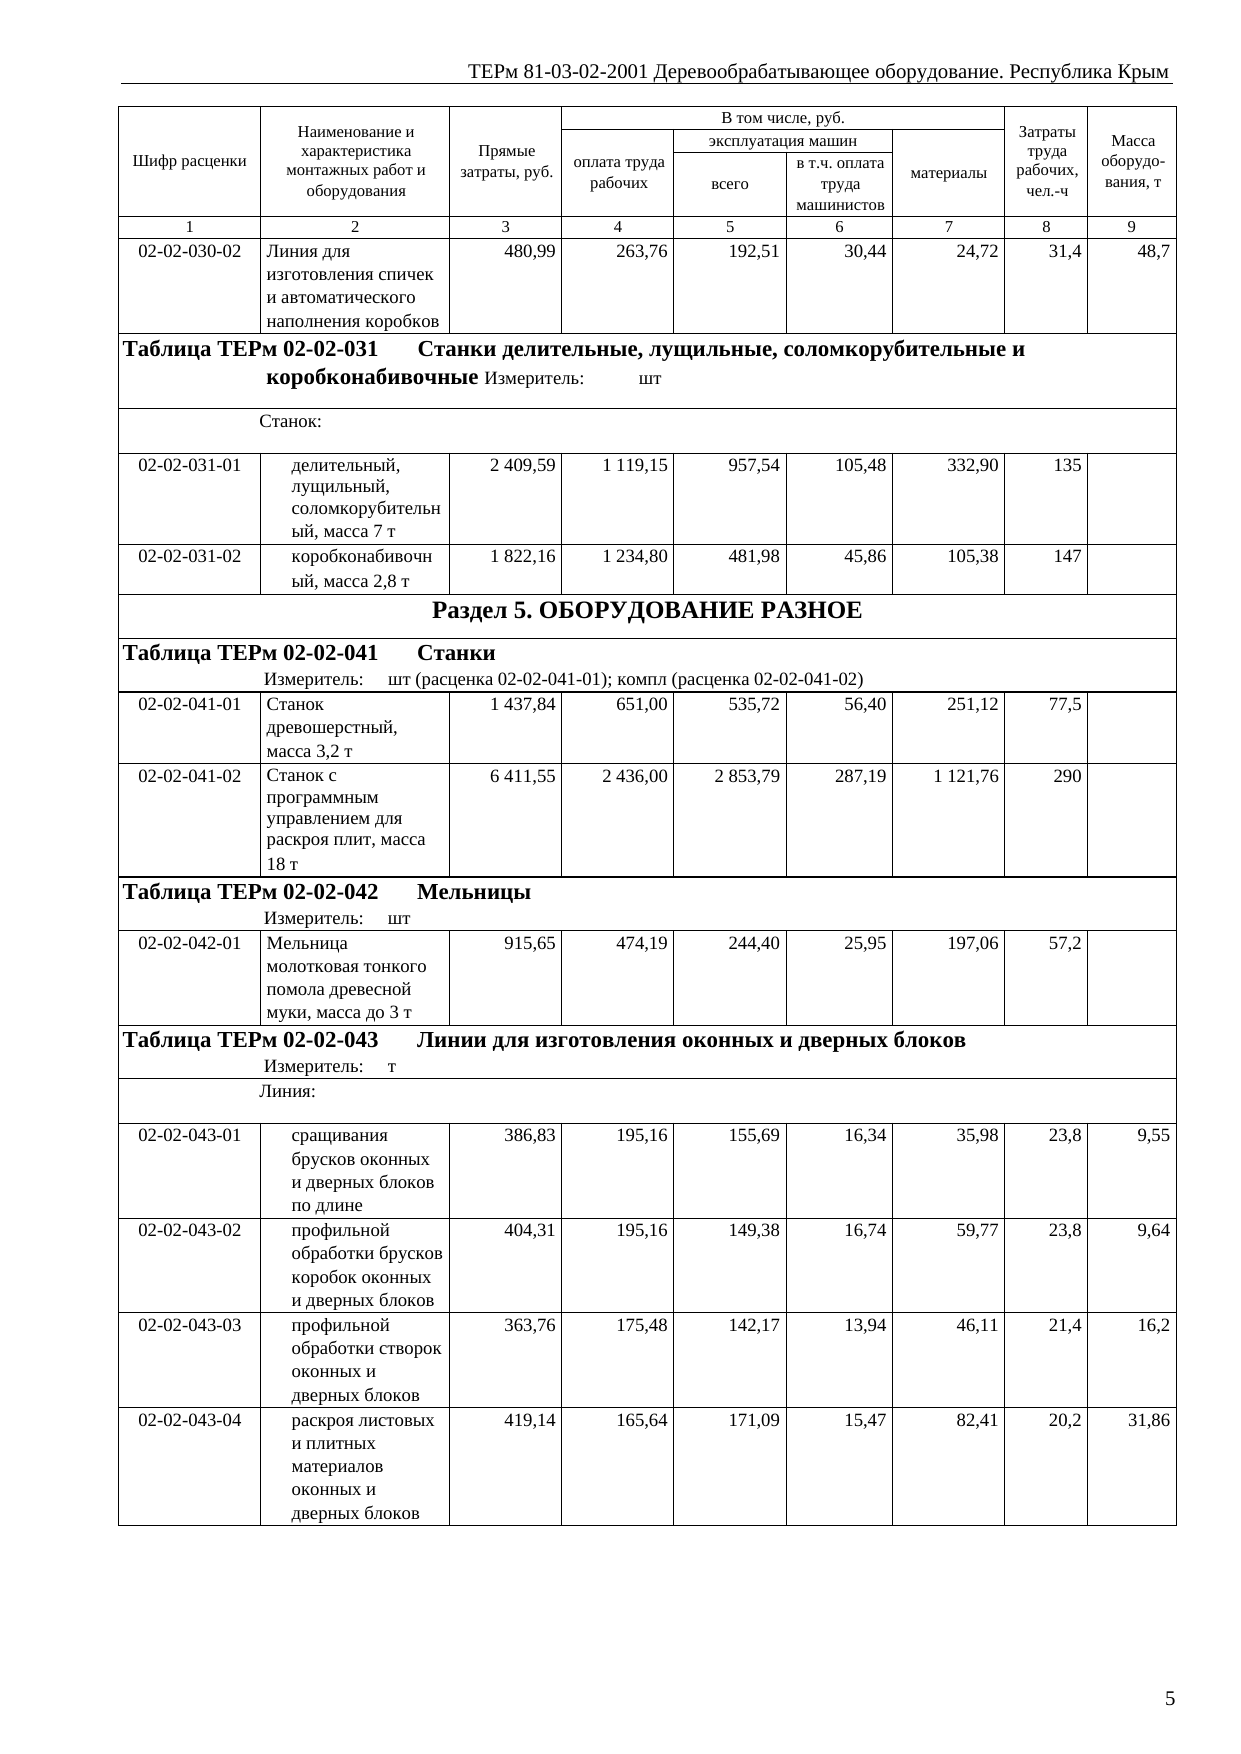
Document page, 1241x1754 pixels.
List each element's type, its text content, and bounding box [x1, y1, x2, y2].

table_cell 287,19 [787, 764, 892, 876]
table_cell 195,16 [562, 1219, 673, 1312]
table_cell 02-02-031-01 [119, 454, 260, 543]
table_cell 2 853,79 [674, 764, 786, 876]
table_cell [1088, 409, 1176, 453]
table_cell 3 [450, 217, 561, 238]
table_cell 149,38 [674, 1219, 786, 1312]
table_cell 1 119,15 [562, 454, 673, 543]
table_cell 20,2 [1005, 1408, 1087, 1525]
table_cell 535,72 [674, 693, 786, 763]
table_cell делительный, лущильный, соломкорубительн ый, масса 7 т [261, 454, 449, 543]
table_cell 957,54 [674, 454, 786, 543]
table_cell раскроя листовых и плитных материалов оконных и дверных блоков [261, 1408, 449, 1525]
table_cell Шифр расценки [119, 107, 260, 216]
table_cell 48,7 [1088, 239, 1176, 333]
table_cell [1088, 545, 1176, 593]
table_cell 175,48 [562, 1313, 673, 1407]
table_cell 1 822,16 [450, 545, 561, 593]
table_cell сращивания брусков оконных и дверных блоков по длине [261, 1124, 449, 1217]
table_cell Таблица ТЕРм 02-02-041 Станки Измеритель: шт (расценка 02-02-041-01); компл (расценка 02-02-041-02) [119, 639, 1087, 691]
table_cell 2 409,59 [450, 454, 561, 543]
table_cell 56,40 [787, 693, 892, 763]
table_cell 263,76 [562, 239, 673, 333]
table_cell [1088, 454, 1176, 543]
table_cell 24,72 [893, 239, 1004, 333]
table_cell [1088, 878, 1176, 930]
table_cell 16,34 [787, 1124, 892, 1217]
table_cell 105,38 [893, 545, 1004, 593]
table_cell 02-02-031-02 [119, 545, 260, 593]
table_cell 02-02-043-04 [119, 1408, 260, 1525]
table_cell Масса оборудо- вания, т [1088, 107, 1176, 216]
table_cell 02-02-030-02 [119, 239, 260, 333]
table_cell 31,4 [1005, 239, 1087, 333]
table_cell [1088, 931, 1176, 1025]
table_cell 4 [562, 217, 673, 238]
table_cell Затраты труда рабочих, чел.-ч [1005, 107, 1087, 216]
table_cell 915,65 [450, 931, 561, 1025]
table_cell 02-02-042-01 [119, 931, 260, 1025]
table_cell Таблица ТЕРм 02-02-042 Мельницы Измеритель: шт [119, 878, 1087, 930]
table_cell 6 411,55 [450, 764, 561, 876]
table_cell 15,47 [787, 1408, 892, 1525]
table_cell 82,41 [893, 1408, 1004, 1525]
table_cell 23,8 [1005, 1219, 1087, 1312]
table_cell 419,14 [450, 1408, 561, 1525]
table_cell Станок: [119, 409, 1087, 453]
table_cell 59,77 [893, 1219, 1004, 1312]
table_cell коробконабивочн ый, масса 2,8 т [261, 545, 449, 593]
table_cell 171,09 [674, 1408, 786, 1525]
table_cell профильной обработки брусков коробок оконных и дверных блоков [261, 1219, 449, 1312]
table_cell [1088, 1026, 1176, 1078]
table_cell 9 [1088, 217, 1176, 238]
table_cell 02-02-041-01 [119, 693, 260, 763]
table_cell 6 [787, 217, 892, 238]
table_cell 105,48 [787, 454, 892, 543]
table_cell 155,69 [674, 1124, 786, 1217]
table_cell [1088, 693, 1176, 763]
table_cell 2 436,00 [562, 764, 673, 876]
table_cell 404,31 [450, 1219, 561, 1312]
table_cell оплата труда рабочих [562, 130, 673, 216]
table_cell 7 [893, 217, 1004, 238]
table_cell 481,98 [674, 545, 786, 593]
table_cell Прямые затраты, руб. [450, 107, 561, 216]
table_cell 45,86 [787, 545, 892, 593]
table_cell Линия для изготовления спичек и автоматического наполнения коробков [261, 239, 449, 333]
table_cell 30,44 [787, 239, 892, 333]
table_cell 02-02-043-01 [119, 1124, 260, 1217]
table_cell 651,00 [562, 693, 673, 763]
table_cell 57,2 [1005, 931, 1087, 1025]
table_cell 197,06 [893, 931, 1004, 1025]
table_cell [1088, 1079, 1176, 1123]
table_cell 31,86 [1088, 1408, 1176, 1525]
table_cell 474,19 [562, 931, 673, 1025]
table_cell эксплуатация машин [674, 130, 892, 152]
table_cell Мельница молотковая тонкого помола древесной муки, масса до 3 т [261, 931, 449, 1025]
table_cell в т.ч. оплата труда машинистов [787, 153, 892, 216]
table_cell Линия: [119, 1079, 1087, 1123]
table_cell 386,83 [450, 1124, 561, 1217]
table_cell Раздел 5. ОБОРУДОВАНИЕ РАЗНОЕ [119, 595, 1087, 638]
table_cell 192,51 [674, 239, 786, 333]
table_cell 244,40 [674, 931, 786, 1025]
table_cell Станок древошерстный, масса 3,2 т [261, 693, 449, 763]
table_cell 5 [674, 217, 786, 238]
table_cell 1 121,76 [893, 764, 1004, 876]
table_cell 147 [1005, 545, 1087, 593]
table_cell 480,99 [450, 239, 561, 333]
table_cell [1088, 595, 1176, 638]
table_cell 332,90 [893, 454, 1004, 543]
table_cell 77,5 [1005, 693, 1087, 763]
table_cell 25,95 [787, 931, 892, 1025]
table_cell профильной обработки створок оконных и дверных блоков [261, 1313, 449, 1407]
table_cell 02-02-041-02 [119, 764, 260, 876]
table_cell 195,16 [562, 1124, 673, 1217]
table_cell 251,12 [893, 693, 1004, 763]
table_cell [1088, 334, 1176, 408]
table_cell 363,76 [450, 1313, 561, 1407]
table_cell [1088, 639, 1176, 691]
table_cell 46,11 [893, 1313, 1004, 1407]
table_cell 1 [119, 217, 260, 238]
table_cell 1 437,84 [450, 693, 561, 763]
table_cell 02-02-043-02 [119, 1219, 260, 1312]
table_cell 135 [1005, 454, 1087, 543]
table_cell материалы [893, 130, 1004, 216]
table_cell 165,64 [562, 1408, 673, 1525]
table_cell [1088, 764, 1176, 876]
table_cell 02-02-043-03 [119, 1313, 260, 1407]
table_cell 1 234,80 [562, 545, 673, 593]
table_cell 23,8 [1005, 1124, 1087, 1217]
table_cell 9,64 [1088, 1219, 1176, 1312]
table_cell 13,94 [787, 1313, 892, 1407]
table_cell В том числе, руб. [562, 107, 1004, 129]
table_cell 9,55 [1088, 1124, 1176, 1217]
table_cell 142,17 [674, 1313, 786, 1407]
table_cell Таблица ТЕРм 02-02-031 Станки делительные, лущильные, соломкорубительные и коробконабивочные Измеритель: шт [119, 334, 1087, 408]
table_cell 16,74 [787, 1219, 892, 1312]
table_cell 8 [1005, 217, 1087, 238]
table_cell 2 [261, 217, 449, 238]
table_cell Станок с программным управлением для раскроя плит, масса 18 т [261, 764, 449, 876]
table_cell 16,2 [1088, 1313, 1176, 1407]
table_cell 35,98 [893, 1124, 1004, 1217]
table_cell Таблица ТЕРм 02-02-043 Линии для изготовления оконных и дверных блоков Измеритель: т [119, 1026, 1087, 1078]
table_cell всего [674, 153, 786, 216]
table_cell Наименование и характеристика монтажных работ и оборудования [261, 107, 449, 216]
table_cell 290 [1005, 764, 1087, 876]
table_cell 21,4 [1005, 1313, 1087, 1407]
